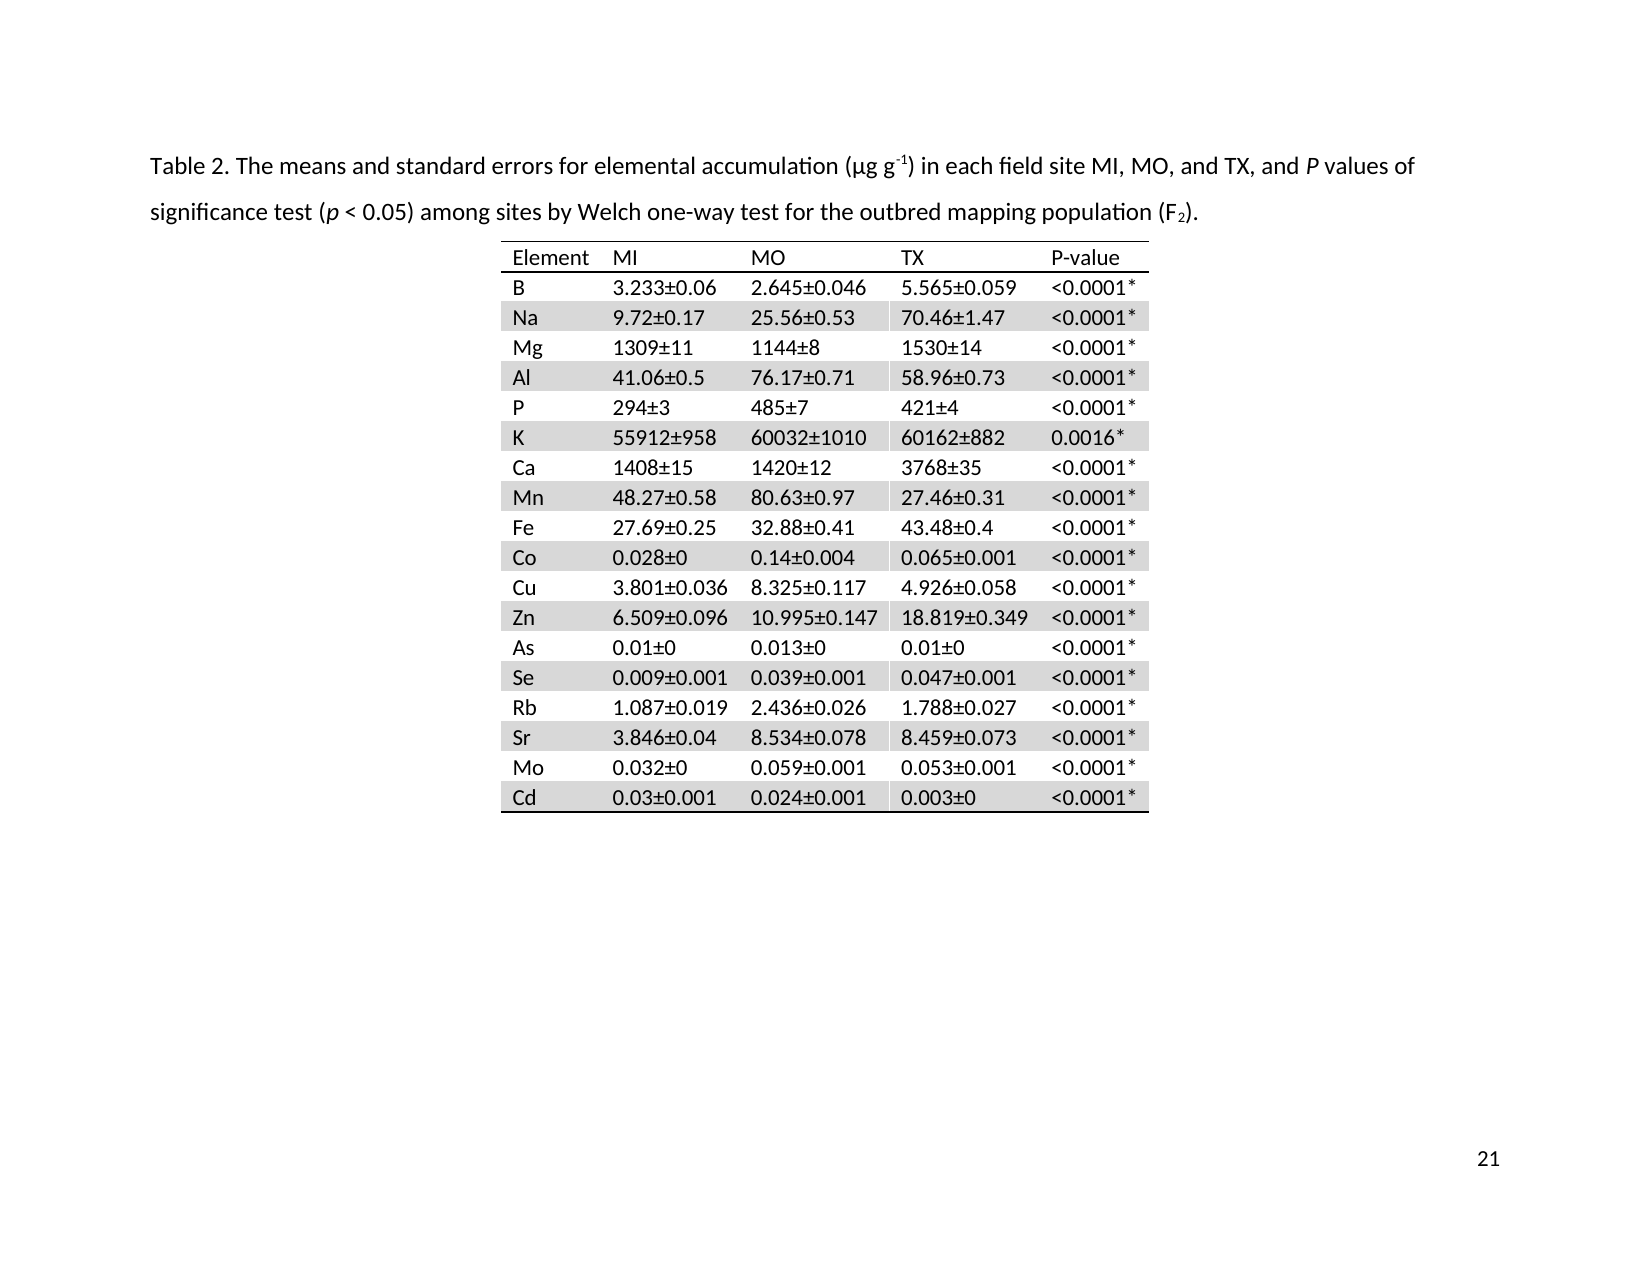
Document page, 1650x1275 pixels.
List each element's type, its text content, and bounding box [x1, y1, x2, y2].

table_cell 0.059±0.001 [739, 751, 889, 781]
table_cell <0.0001* [1040, 361, 1149, 391]
text Table 2. The means and standard errors for elemental accumulation (µg g-1) in each field site MI, MO, and TX, and P values of significance test (p < 0.05) among sites by Welch one-way test for the outbred mapping population (F2). [150, 150, 1500, 226]
table_cell 32.88±0.41 [739, 511, 889, 541]
table_cell <0.0001* [1040, 691, 1149, 721]
table_cell 48.27±0.58 [601, 481, 739, 511]
table_cell Fe [501, 511, 601, 541]
table_cell 41.06±0.5 [601, 361, 739, 391]
table_cell 5.565±0.059 [890, 273, 1040, 301]
table_cell <0.0001* [1040, 631, 1149, 661]
table_cell 1408±15 [601, 451, 739, 481]
table_cell 80.63±0.97 [739, 481, 889, 511]
table_cell Se [501, 661, 601, 691]
table_cell 25.56±0.53 [739, 301, 889, 331]
table_cell 3.233±0.06 [601, 273, 739, 301]
table_cell Sr [501, 721, 601, 751]
table_cell 27.46±0.31 [890, 481, 1040, 511]
table_cell 485±7 [739, 391, 889, 421]
table_cell Rb [501, 691, 601, 721]
table_header MI [601, 242, 739, 271]
table_cell 4.926±0.058 [890, 571, 1040, 601]
table_cell <0.0001* [1040, 391, 1149, 421]
table_cell 70.46±1.47 [890, 301, 1040, 331]
table_cell 0.039±0.001 [739, 661, 889, 691]
table_cell Ca [501, 451, 601, 481]
table_cell B [501, 273, 601, 301]
table_cell <0.0001* [1040, 661, 1149, 691]
table_cell Co [501, 541, 601, 571]
table_cell 55912±958 [601, 421, 739, 451]
table_cell Na [501, 301, 601, 331]
table_cell 0.032±0 [601, 751, 739, 781]
table_cell 0.028±0 [601, 541, 739, 571]
table_cell 421±4 [890, 391, 1040, 421]
table_cell K [501, 421, 601, 451]
table_cell <0.0001* [1040, 541, 1149, 571]
table_cell 76.17±0.71 [739, 361, 889, 391]
table_cell <0.0001* [1040, 331, 1149, 361]
table_cell Mg [501, 331, 601, 361]
table_cell 0.047±0.001 [890, 661, 1040, 691]
table_cell 294±3 [601, 391, 739, 421]
table_cell 0.065±0.001 [890, 541, 1040, 571]
table_cell Cu [501, 571, 601, 601]
table_cell <0.0001* [1040, 601, 1149, 631]
table_cell 0.03±0.001 [601, 781, 739, 811]
table_cell 10.995±0.147 [739, 601, 889, 631]
table_cell <0.0001* [1040, 511, 1149, 541]
table_cell 60032±1010 [739, 421, 889, 451]
table_cell Mn [501, 481, 601, 511]
table_cell 2.645±0.046 [739, 273, 889, 301]
table_cell 18.819±0.349 [890, 601, 1040, 631]
table_cell <0.0001* [1040, 721, 1149, 751]
table_cell 0.009±0.001 [601, 661, 739, 691]
table_cell <0.0001* [1040, 451, 1149, 481]
table_cell 58.96±0.73 [890, 361, 1040, 391]
table_cell <0.0001* [1040, 273, 1149, 301]
table_cell 0.14±0.004 [739, 541, 889, 571]
table_cell P [501, 391, 601, 421]
table_cell As [501, 631, 601, 661]
table_cell 8.459±0.073 [890, 721, 1040, 751]
table_cell 43.48±0.4 [890, 511, 1040, 541]
table_cell 0.053±0.001 [890, 751, 1040, 781]
table_header MO [739, 242, 889, 271]
table_cell 1530±14 [890, 331, 1040, 361]
table_cell 0.013±0 [739, 631, 889, 661]
table_cell <0.0001* [1040, 781, 1149, 811]
table_cell 0.01±0 [890, 631, 1040, 661]
table_cell 3.801±0.036 [601, 571, 739, 601]
table_cell 9.72±0.17 [601, 301, 739, 331]
table_cell 8.534±0.078 [739, 721, 889, 751]
table_cell 0.01±0 [601, 631, 739, 661]
table_cell 3768±35 [890, 451, 1040, 481]
table_cell <0.0001* [1040, 751, 1149, 781]
table_cell 1.087±0.019 [601, 691, 739, 721]
table_header TX [890, 242, 1040, 271]
table_cell Al [501, 361, 601, 391]
table_cell <0.0001* [1040, 571, 1149, 601]
table_cell Cd [501, 781, 601, 811]
table_cell 1309±11 [601, 331, 739, 361]
table_cell 3.846±0.04 [601, 721, 739, 751]
table_cell Mo [501, 751, 601, 781]
table_cell 1144±8 [739, 331, 889, 361]
table_cell 0.003±0 [890, 781, 1040, 811]
table_cell 8.325±0.117 [739, 571, 889, 601]
table_cell 0.0016* [1040, 421, 1149, 451]
table_cell 1420±12 [739, 451, 889, 481]
table_cell 1.788±0.027 [890, 691, 1040, 721]
table_header Element [501, 242, 601, 271]
table_cell <0.0001* [1040, 301, 1149, 331]
table_cell 2.436±0.026 [739, 691, 889, 721]
table_cell 27.69±0.25 [601, 511, 739, 541]
table_cell 60162±882 [890, 421, 1040, 451]
table_cell <0.0001* [1040, 481, 1149, 511]
table_cell 0.024±0.001 [739, 781, 889, 811]
table_cell Zn [501, 601, 601, 631]
table_cell 6.509±0.096 [601, 601, 739, 631]
table_header P-value [1040, 242, 1149, 271]
